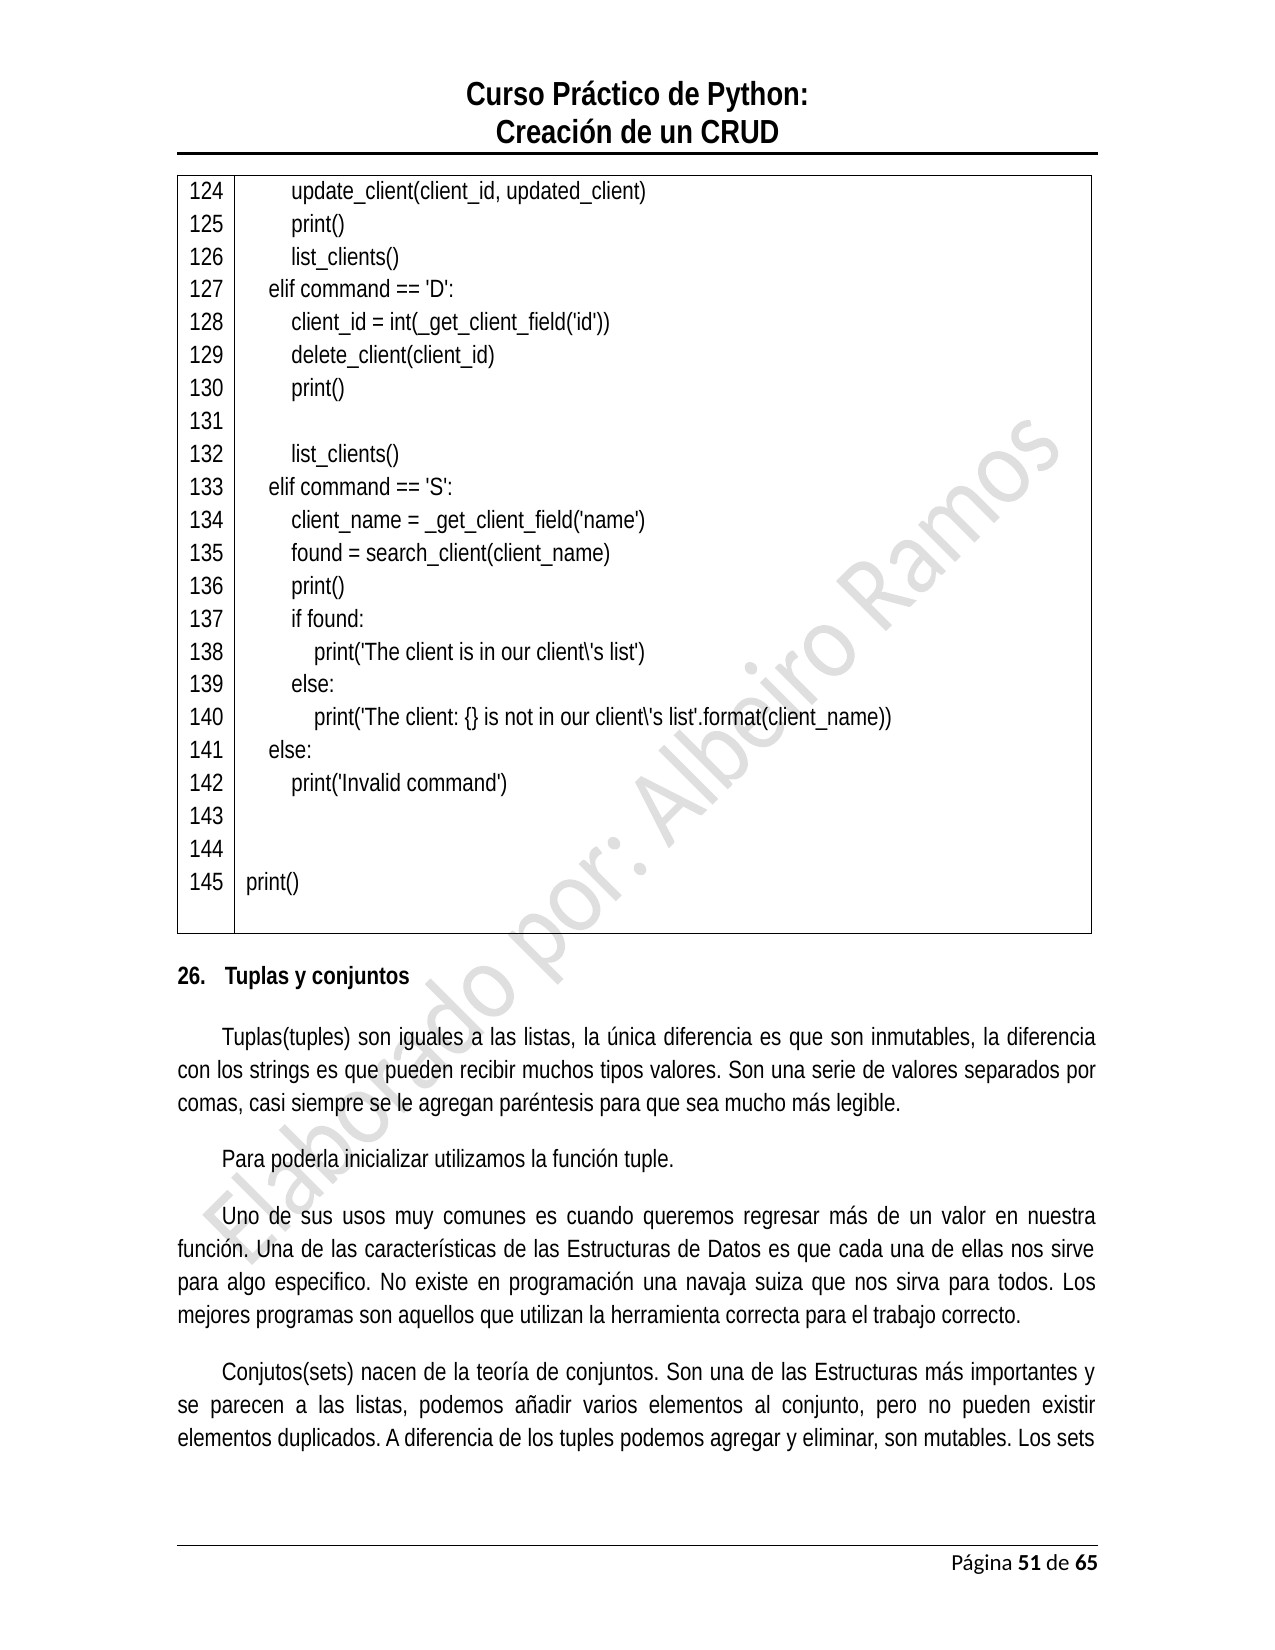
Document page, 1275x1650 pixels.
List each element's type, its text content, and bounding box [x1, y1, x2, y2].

text Tuplas(tuples) son iguales a las listas, la única diferencia es que son inmutables, la diferencia con los strings es que pueden recibir muchos tipos valores. Son una serie de valores separados por comas, casi siempre se le agregan paréntesis para que sea mucho más legible. [177, 1022, 1098, 1116]
subtitle Tuplas y conjuntos [177, 961, 1098, 990]
text Para poderla inicializar utilizamos la función tuple. [177, 1144, 1098, 1173]
text Uno de sus usos muy comunes es cuando queremos regresar más de un valor en nuestra función. Una de las características de las Estructuras de Datos es que cada una de ellas nos sirve para algo especifico. No existe en programación una navaja suiza que nos sirva para todos. Los mejores programas son aquellos que utilizan la herramienta correcta para el trabajo correcto. [177, 1201, 1098, 1329]
